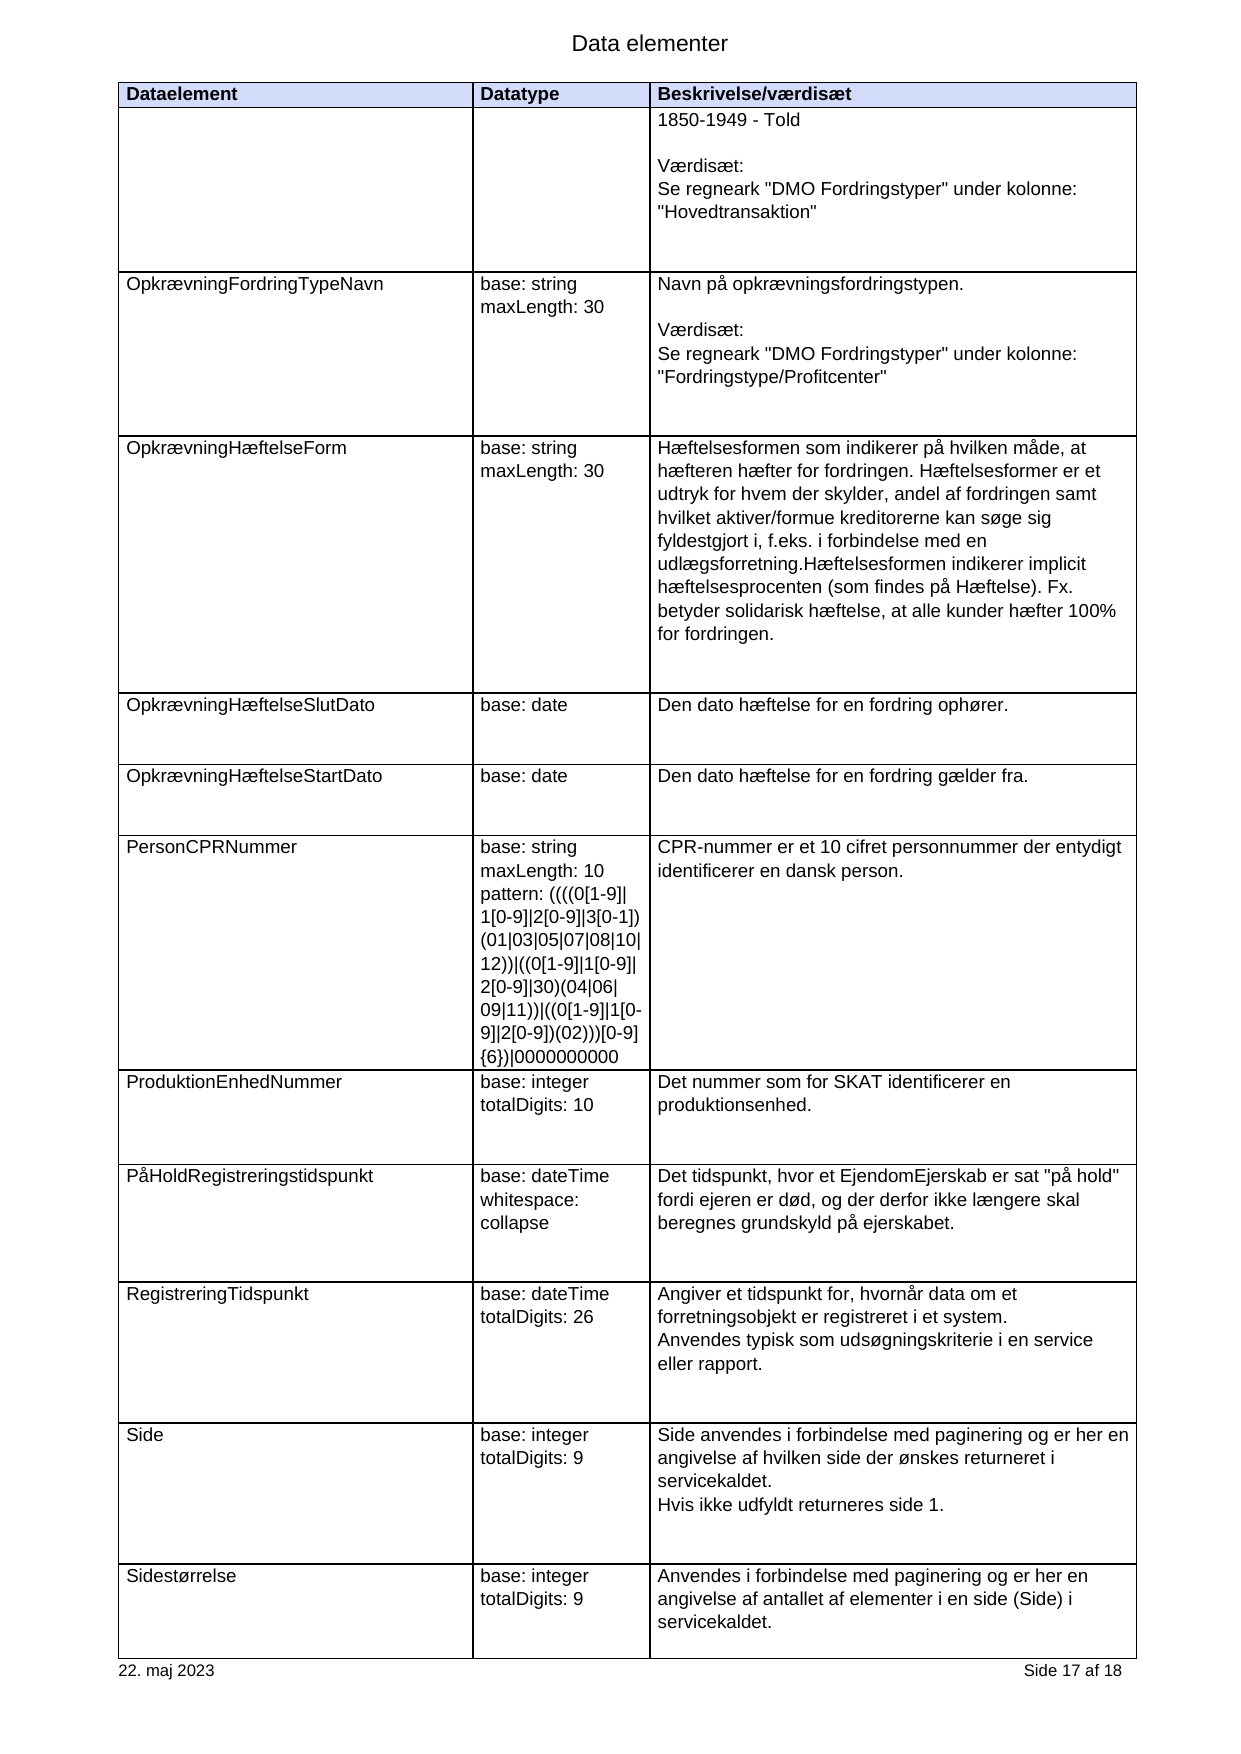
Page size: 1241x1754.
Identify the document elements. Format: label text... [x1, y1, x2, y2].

table_cell Den dato hæftelse for en fordring gælder fra. [651, 765, 1136, 835]
table_cell base: dateTime totalDigits: 26 [474, 1283, 649, 1422]
table_cell OpkrævningFordringTypeNavn [119, 273, 472, 435]
table_header Beskrivelse/værdisæt [651, 83, 1136, 107]
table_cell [474, 108, 649, 271]
table_cell base: date [474, 765, 649, 835]
table_cell base: dateTime whitespace: collapse [474, 1165, 649, 1281]
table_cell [474, 1565, 649, 1658]
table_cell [651, 108, 1136, 271]
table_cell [119, 108, 472, 271]
table_cell Den dato hæftelse for en fordring ophører. [651, 694, 1136, 763]
table_cell base: string maxLength: 10 pattern: ((((0[1-9]|1[0-9]|2[0-9]|3[0-1])(01|03|05|07|08|10|12))|((0[1-9]|1[0-9]|2[0-9]|30)(04|06|09|11))|((0[1-9]|1[0-9]|2[0-9])(02)))[0-9]{6})|0000000000 [474, 836, 649, 1069]
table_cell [651, 1565, 1136, 1658]
table_cell Sidestørrelse [119, 1565, 472, 1658]
table_cell RegistreringTidspunkt [119, 1283, 472, 1422]
table_cell base: date [474, 694, 649, 763]
table_cell Det nummer som for SKAT identificerer en produktionsenhed. [651, 1071, 1136, 1163]
table_cell Hæftelsesformen som indikerer på hvilken måde, at hæfteren hæfter for fordringen. Hæftelsesformer er et udtryk for hvem der skylder, andel af fordringen samt hvilket aktiver/formue kreditorerne kan søge sig fyldestgjort i, f.eks. i forbindelse med en udlægsforretning.Hæftelsesformen indikerer implicit hæftelsesprocenten (som findes på Hæftelse). Fx. betyder solidarisk hæftelse, at alle kunder hæfter 100% for fordringen. [651, 437, 1136, 692]
table_cell PåHoldRegistreringstidspunkt [119, 1165, 472, 1281]
table_cell base: string maxLength: 30 [474, 273, 649, 435]
table_header Dataelement [119, 83, 472, 107]
table_cell ProduktionEnhedNummer [119, 1071, 472, 1163]
table_cell OpkrævningHæftelseSlutDato [119, 694, 472, 763]
table_cell CPR-nummer er et 10 cifret personnummer der entydigt identificerer en dansk person. [651, 836, 1136, 1069]
table_cell Side [119, 1424, 472, 1563]
table_header Datatype [474, 83, 649, 107]
table_cell OpkrævningHæftelseStartDato [119, 765, 472, 835]
table_cell PersonCPRNummer [119, 836, 472, 1069]
table_cell Angiver et tidspunkt for, hvornår data om et forretningsobjekt er registreret i et system. Anvendes typisk som udsøgningskriterie i en service eller rapport. [651, 1283, 1136, 1422]
table_cell Det tidspunkt, hvor et EjendomEjerskab er sat "på hold" fordi ejeren er død, og der derfor ikke længere skal beregnes grundskyld på ejerskabet. [651, 1165, 1136, 1281]
table_cell Side anvendes i forbindelse med paginering og er her en angivelse af hvilken side der ønskes returneret i servicekaldet. Hvis ikke udfyldt returneres side 1. [651, 1424, 1136, 1563]
table_cell Navn på opkrævningsfordringstypen. Værdisæt: Se regneark "DMO Fordringstyper" under kolonne: "Fordringstype/Profitcenter" [651, 273, 1136, 435]
table_cell OpkrævningHæftelseForm [119, 437, 472, 692]
table_cell base: integer totalDigits: 9 [474, 1424, 649, 1563]
table_cell base: string maxLength: 30 [474, 437, 649, 692]
table_cell base: integer totalDigits: 10 [474, 1071, 649, 1163]
